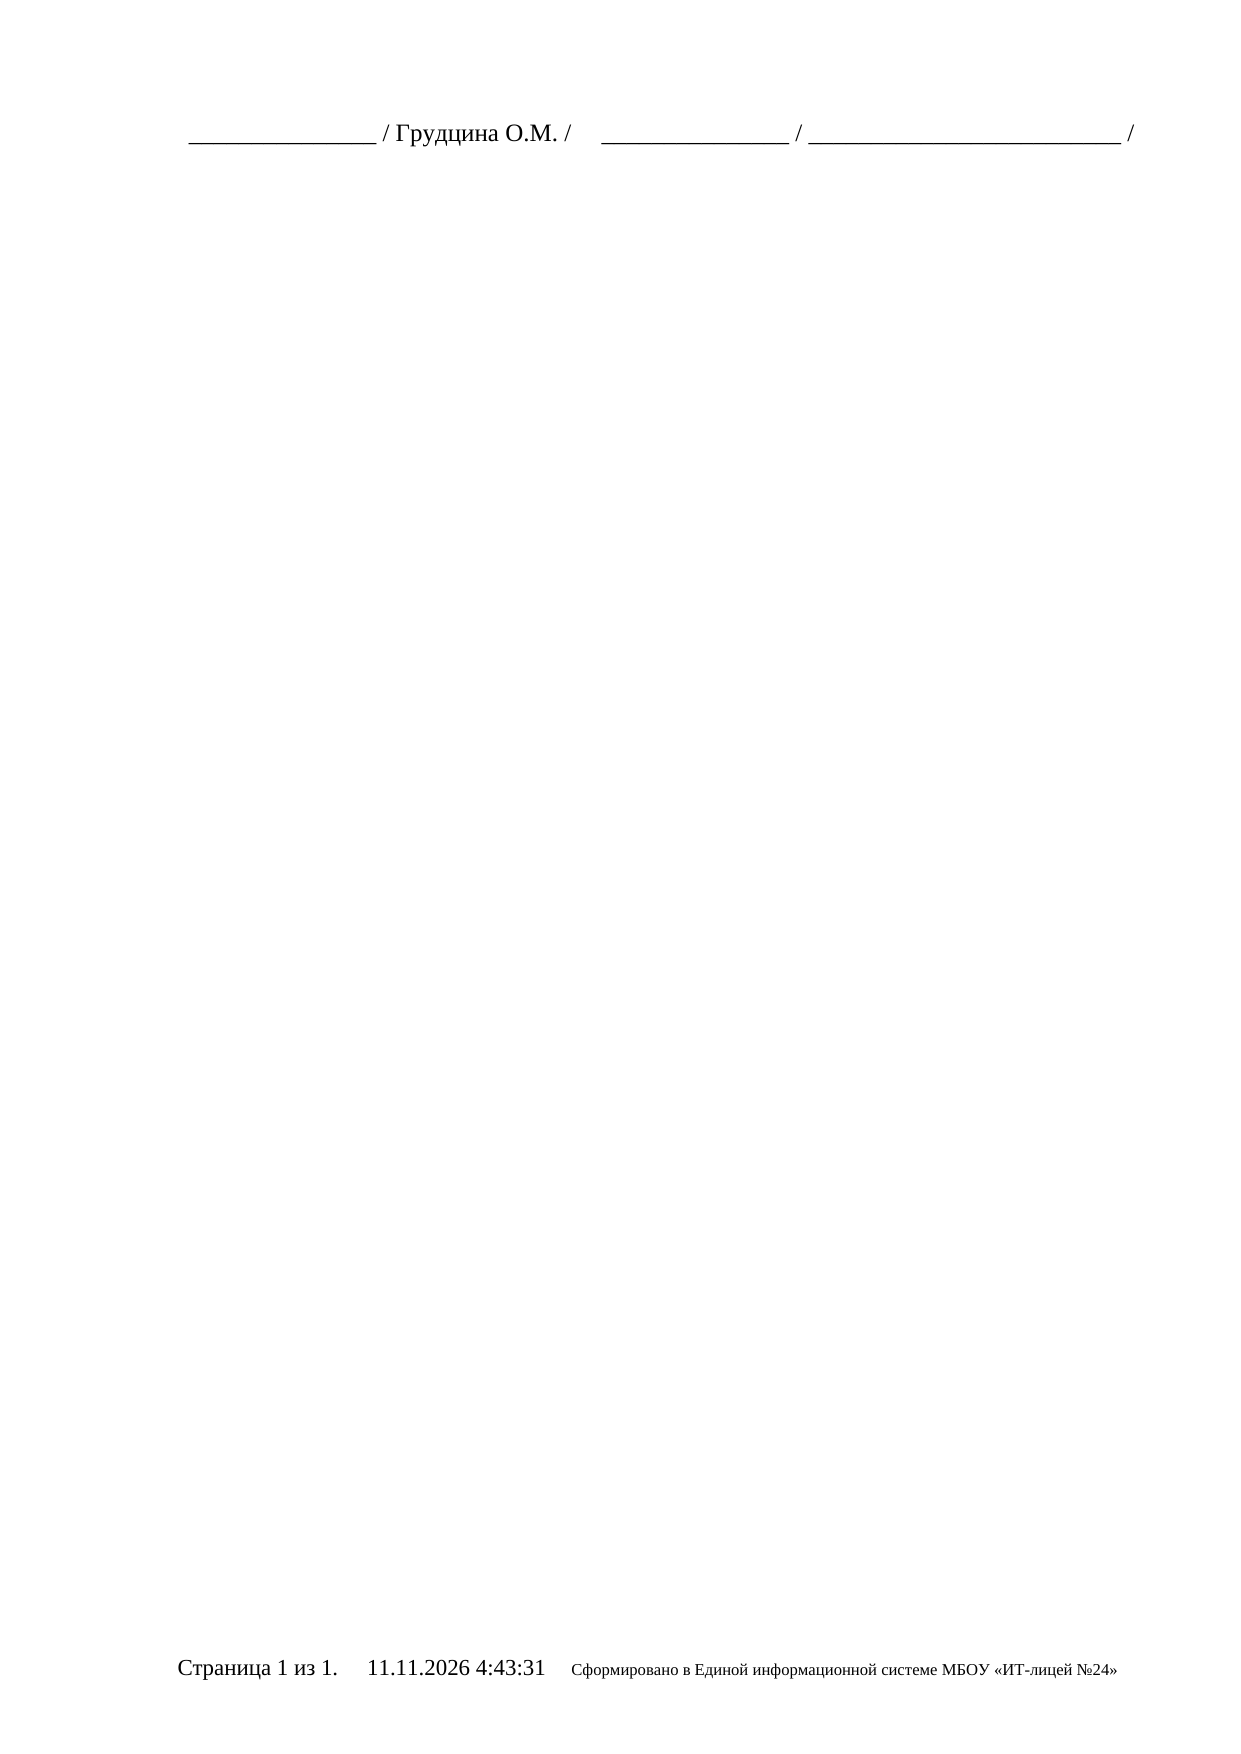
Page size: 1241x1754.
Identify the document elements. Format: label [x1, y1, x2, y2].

table_cell [177, 118, 590, 147]
table_cell [590, 118, 1151, 147]
